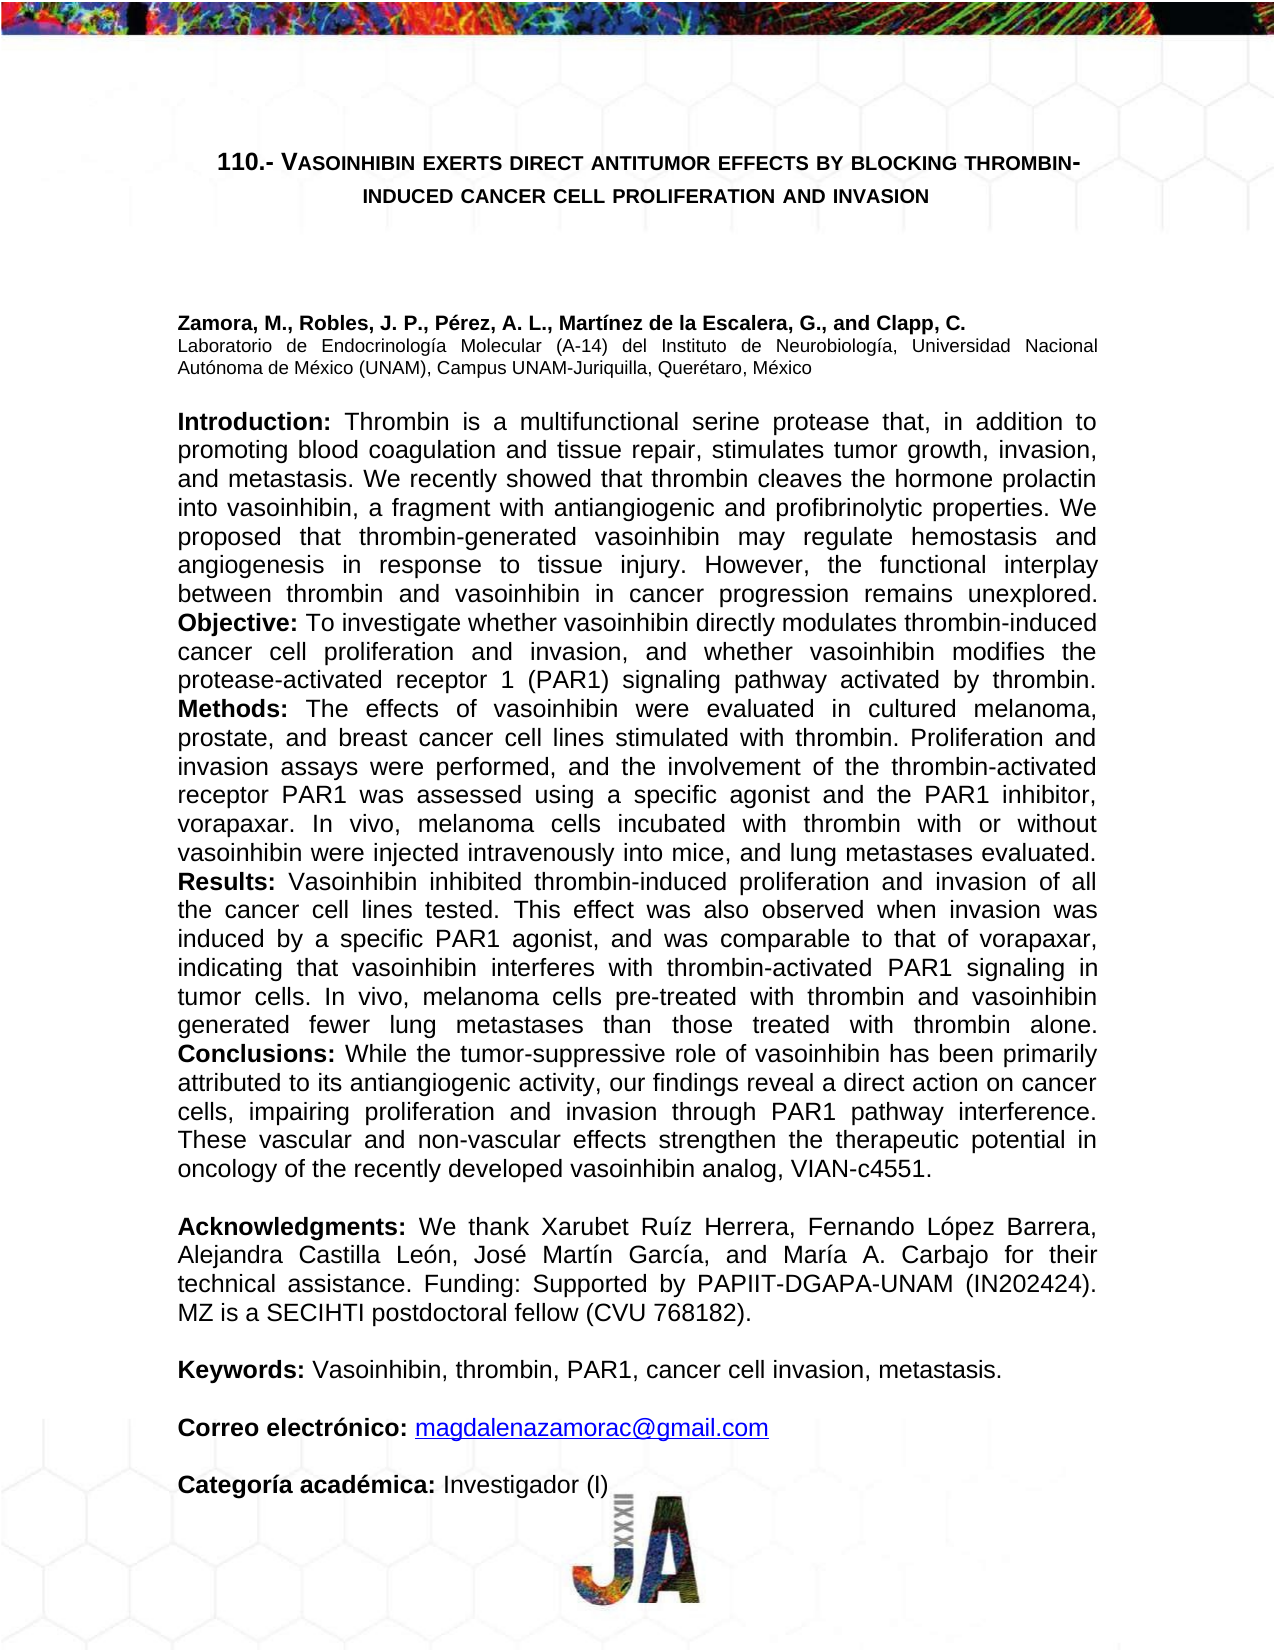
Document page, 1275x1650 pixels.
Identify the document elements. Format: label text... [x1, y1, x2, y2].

text Introduction: Thrombin is a multifunctional serine protease that, in addition to promoting blood coagulation and tissue repair, stimulates tumor growth, invasion, and metastasis. We recently showed that thrombin cleaves the hormone prolactin into vasoinhibin, a fragment with antiangiogenic and profibrinolytic properties. We proposed that thrombin-generated vasoinhibin may regulate hemostasis and angiogenesis in response to tissue injury. However, the functional interplay between thrombin and vasoinhibin in cancer progression remains unexplored. Objective: To investigate whether vasoinhibin directly modulates thrombin-induced cancer cell proliferation and invasion, and whether vasoinhibin modifies the protease-activated receptor 1 (PAR1) signaling pathway activated by thrombin. Methods: The effects of vasoinhibin were evaluated in cultured melanoma, prostate, and breast cancer cell lines stimulated with thrombin. Proliferation and invasion assays were performed, and the involvement of the thrombin-activated receptor PAR1 was assessed using a specific agonist and the PAR1 inhibitor, vorapaxar. In vivo, melanoma cells incubated with thrombin with or without vasoinhibin were injected intravenously into mice, and lung metastases evaluated. Results: Vasoinhibin inhibited thrombin-induced proliferation and invasion of all the cancer cell lines tested. This effect was also observed when invasion was induced by a specific PAR1 agonist, and was comparable to that of vorapaxar, indicating that vasoinhibin interferes with thrombin-activated PAR1 signaling in tumor cells. In vivo, melanoma cells pre-treated with thrombin and vasoinhibin generated fewer lung metastases than those treated with thrombin alone. Conclusions: While the tumor-suppressive role of vasoinhibin has been primarily attributed to its antiangiogenic activity, our findings reveal a direct action on cancer cells, impairing proliferation and invasion through PAR1 pathway interference. These vascular and non-vascular effects strengthen the therapeutic potential in oncology of the recently developed vasoinhibin analog, VIAN-c4551. [177, 407, 1098, 1183]
text Acknowledgments: We thank Xarubet Ruíz Herrera, Fernando López Barrera, Alejandra Castilla León, José Martín García, and María A. Carbajo for their technical assistance. Funding: Supported by PAPIIT-DGAPA-UNAM (IN202424). MZ is a SECIHTI postdoctoral fellow (CVU 768182). [177, 1212, 1098, 1327]
text Categoría académica: Investigador (I) [177, 1471, 1125, 1499]
subtitle 110.- Vasoinhibin exerts direct antitumor effects by blocking thrombin- induced cancer cell proliferation and invasion [217, 147, 1098, 209]
text Keywords: Vasoinhibin, thrombin, PAR1, cancer cell invasion, metastasis. [177, 1356, 1125, 1384]
text Laboratorio de Endocrinología Molecular (A-14) del Instituto de Neurobiología, Universidad Nacional Autónoma de México (UNAM), Campus UNAM-Juriquilla, Querétaro, México [177, 335, 1098, 378]
picture [1, 2, 1274, 1650]
text Zamora, M., Robles, J. P., Pérez, A. L., Martínez de la Escalera, G., and Clapp, C. [177, 311, 1125, 334]
text Correo electrónico: magdalenazamorac@gmail.com [177, 1413, 1125, 1442]
